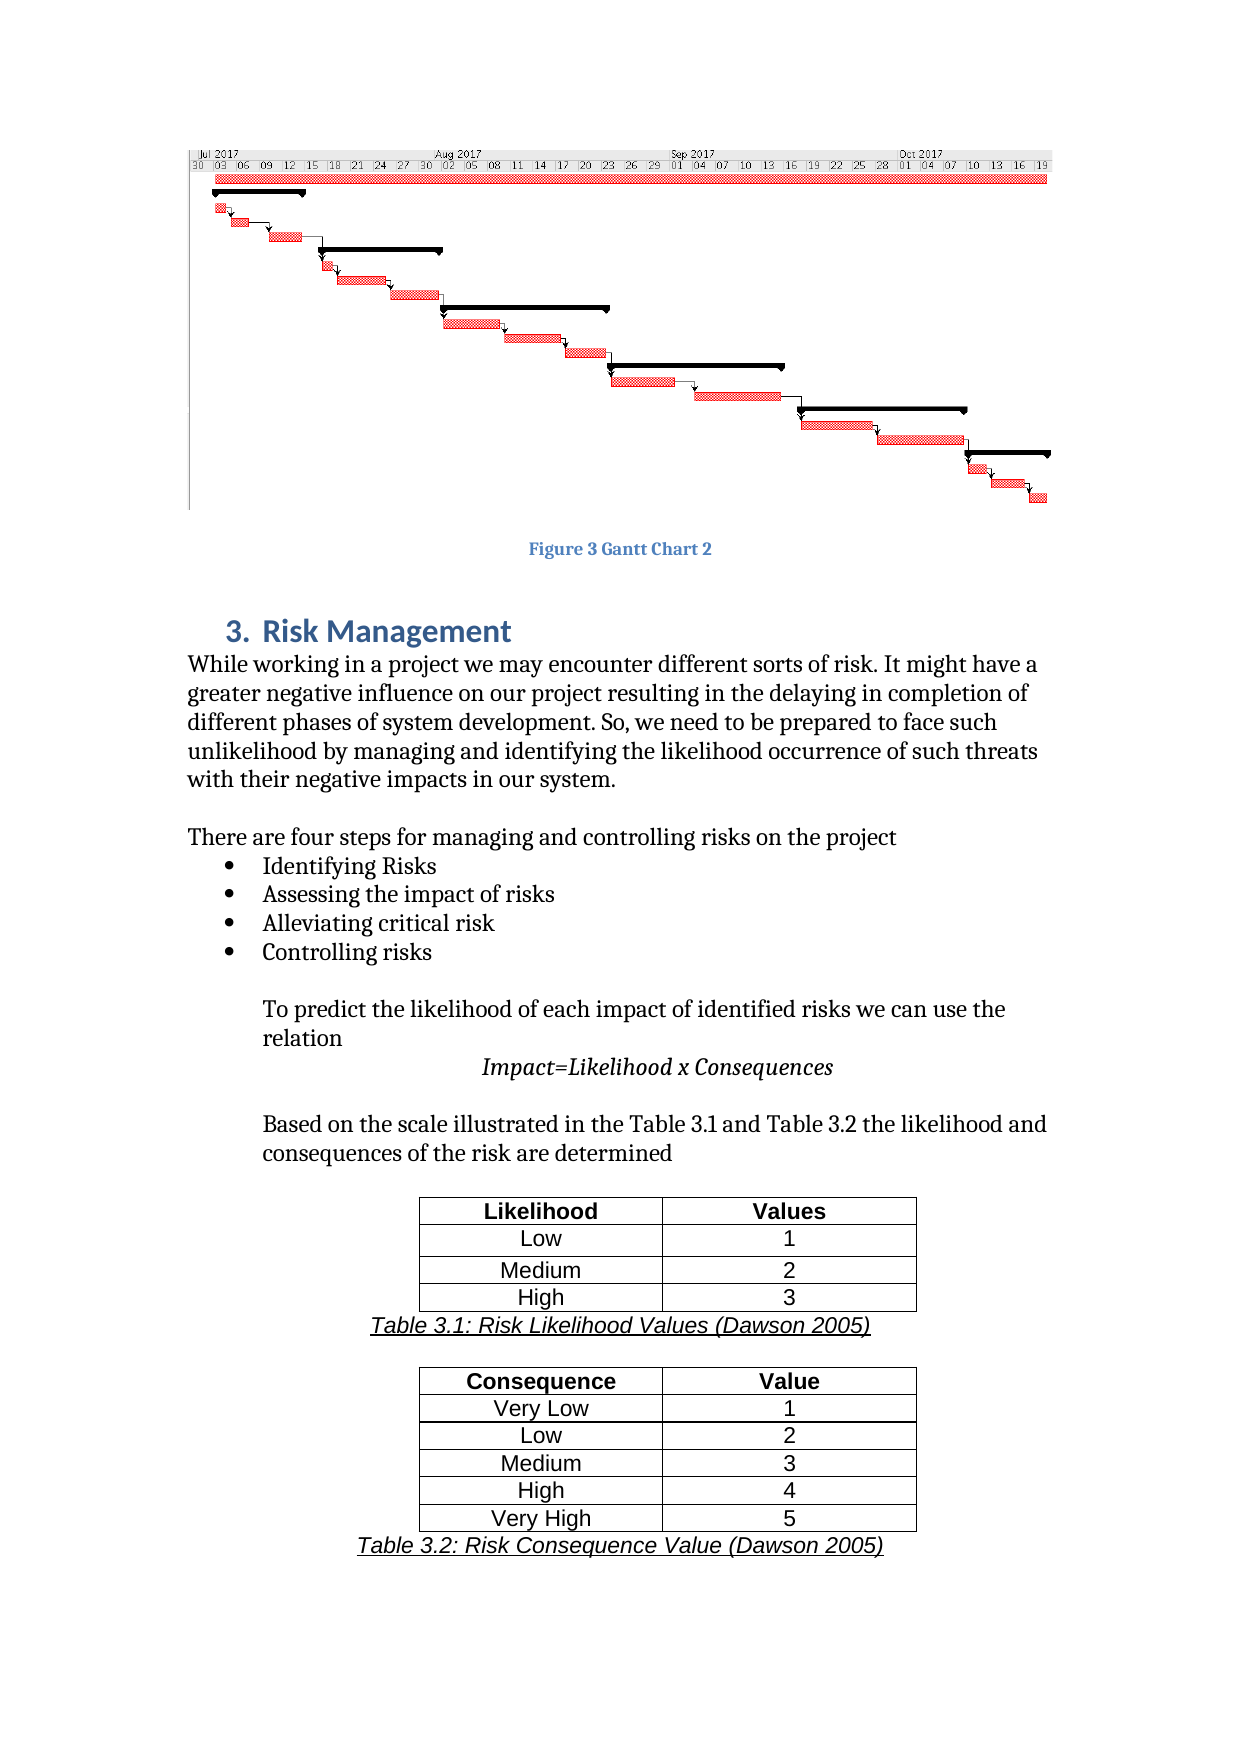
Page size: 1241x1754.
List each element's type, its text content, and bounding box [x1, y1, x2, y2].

table_cell 3 [663, 1284, 916, 1311]
list Impact=Likelihood x Consequences [262, 1053, 1053, 1082]
table_cell 2 [663, 1257, 916, 1283]
table_cell Very High [420, 1505, 662, 1531]
table_cell Low [420, 1423, 662, 1449]
table_cell Low [420, 1225, 662, 1256]
subtitle Risk Management [225, 609, 1053, 650]
list Controlling risks [225, 938, 1053, 967]
table_cell 1 [663, 1395, 916, 1421]
table_cell Medium [420, 1257, 662, 1283]
table_cell 2 [663, 1423, 916, 1449]
table_cell 5 [663, 1505, 916, 1531]
table_cell Very Low [420, 1395, 662, 1421]
list Assessing the impact of risks [225, 880, 1053, 909]
table_cell Medium [420, 1450, 662, 1476]
table_cell 4 [663, 1477, 916, 1504]
text Table 3.2: Risk Consequence Value (Dawson 2005) [187, 1532, 1053, 1558]
table_cell 3 [663, 1450, 916, 1476]
text There are four steps for managing and controlling risks on the project [187, 823, 1053, 852]
list Alleviating critical risk [225, 909, 1053, 938]
table_cell High [420, 1284, 662, 1311]
text While working in a project we may encounter different sorts of risk. It might have a greater negative influence on our project resulting in the delaying in completion of different phases of system development. So, we need to be prepared to face such unlikelihood by managing and identifying the likelihood occurrence of such threats with their negative impacts in our system. [187, 650, 1053, 794]
table_header Values [663, 1198, 916, 1224]
text Figure 3 Gantt Chart 2 [187, 538, 1053, 559]
table_header Value [663, 1368, 916, 1394]
picture [187, 150, 1053, 510]
list Identifying Risks [225, 852, 1053, 880]
table_cell High [420, 1477, 662, 1504]
table_header Likelihood [420, 1198, 662, 1224]
list Based on the scale illustrated in the Table 3.1 and Table 3.2 the likelihood and consequences of the risk are determined [262, 1110, 1053, 1168]
text Table 3.1: Risk Likelihood Values (Dawson 2005) [187, 1312, 1053, 1338]
table_header Consequence [420, 1368, 662, 1394]
table_cell 1 [663, 1225, 916, 1256]
list To predict the likelihood of each impact of identified risks we can use the relation [262, 995, 1053, 1053]
